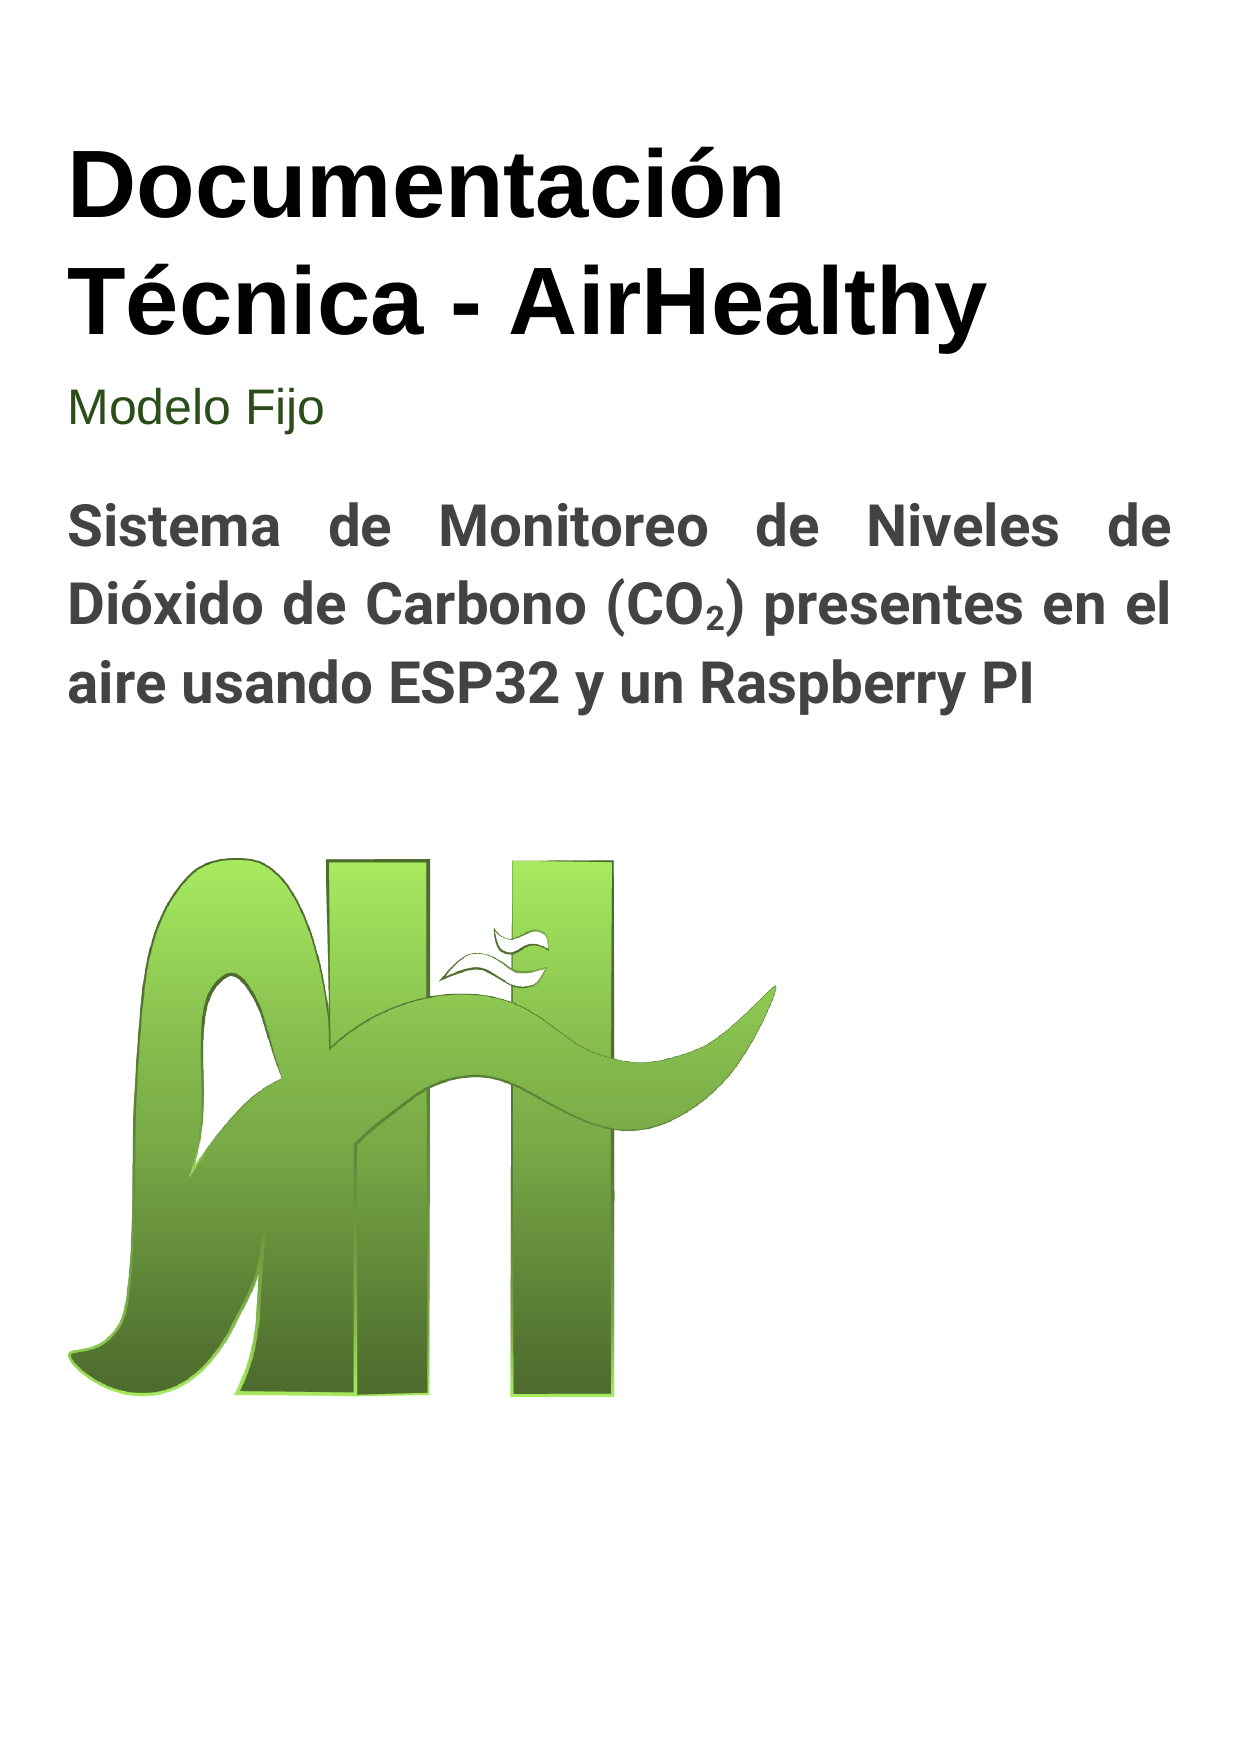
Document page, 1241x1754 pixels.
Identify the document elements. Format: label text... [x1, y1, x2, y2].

text Modelo Fijo [67, 377, 1173, 434]
title Técnica - AirHealthy [67, 244, 1173, 354]
picture [67, 856, 778, 1471]
title Documentación [67, 128, 1173, 238]
text Sistema de Monitoreo de Niveles de Dióxido de Carbono (CO2) presentes en el aire usando ESP32 y un Raspberry PI [67, 492, 1173, 717]
